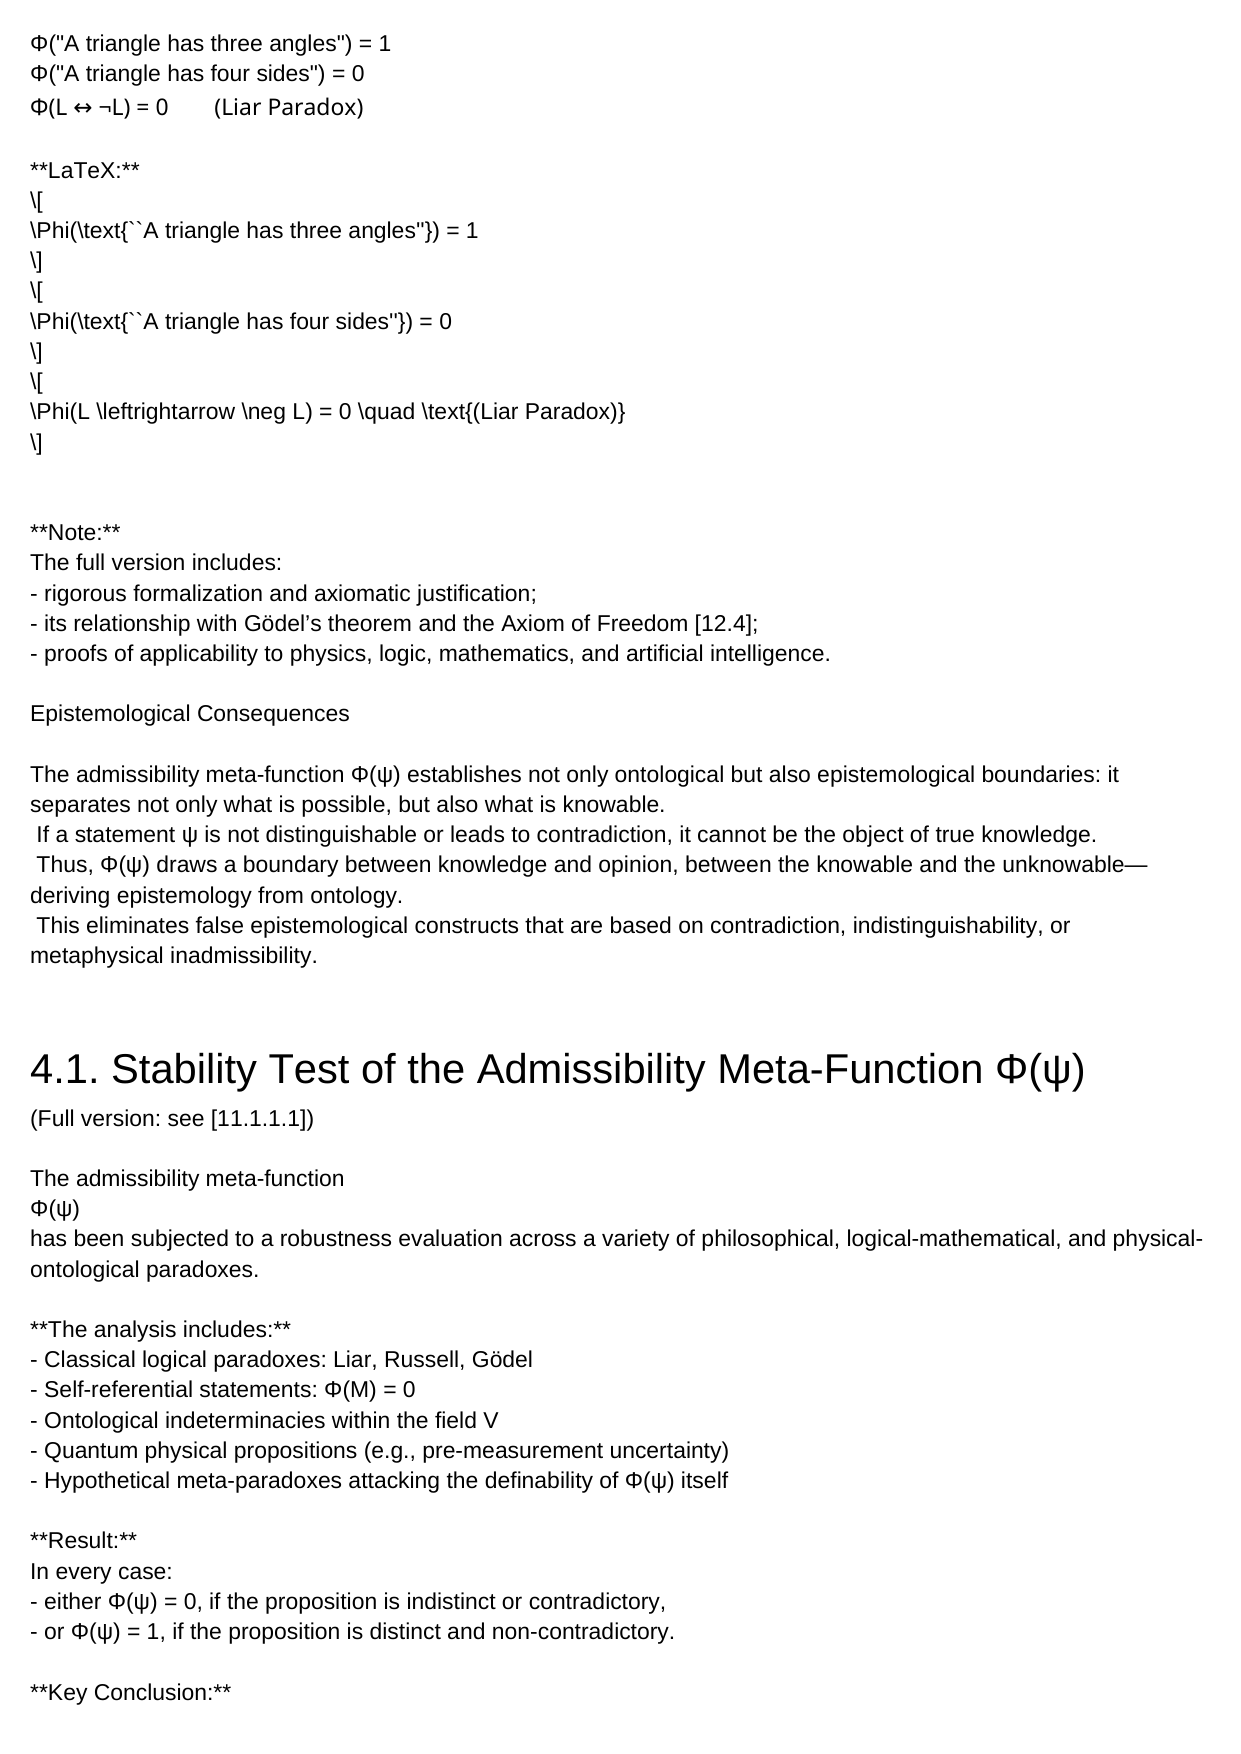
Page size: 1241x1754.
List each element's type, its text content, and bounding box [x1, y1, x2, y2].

text \] [30, 247, 1210, 273]
text \Phi(L \leftrightarrow \neg L) = 0 \quad \text{(Liar Paradox)} [30, 398, 1210, 424]
text Φ(ψ) [30, 1195, 1210, 1221]
text **Result:** [30, 1527, 1210, 1554]
text \] [30, 428, 1210, 455]
text **Note:** [30, 519, 1210, 545]
text (Full version: see [11.1.1.1]) [30, 1104, 1210, 1131]
text \[ [30, 277, 1210, 304]
text The full version includes: [30, 549, 1210, 576]
text - rigorous formalization and axiomatic justification; [30, 579, 1210, 606]
text - Ontological indeterminacies within the field V [30, 1407, 1210, 1433]
text **The analysis includes:** [30, 1316, 1210, 1342]
text Φ("A triangle has three angles") = 1 [30, 30, 1210, 56]
text \[ [30, 187, 1210, 213]
text has been subjected to a robustness evaluation across a variety of philosophical, logical-mathematical, and physical-ontological paradoxes. [30, 1225, 1210, 1282]
text **Key Conclusion:** [30, 1678, 1210, 1705]
text - Quantum physical propositions (e.g., pre-measurement uncertainty) [30, 1437, 1210, 1463]
text In every case: [30, 1558, 1210, 1584]
text - Classical logical paradoxes: Liar, Russell, Gödel [30, 1346, 1210, 1372]
text **LaTeX:** [30, 157, 1210, 183]
text Epistemological Consequences [30, 700, 1210, 727]
text - or Φ(ψ) = 1, if the proposition is distinct and non-contradictory. [30, 1618, 1210, 1644]
text - Hypothetical meta-paradoxes attacking the definability of Φ(ψ) itself [30, 1467, 1210, 1493]
text \Phi(\text{``A triangle has three angles''}) = 1 [30, 217, 1210, 243]
subtitle 4.1. Stability Test of the Admissibility Meta-Function Φ(ψ) [30, 1044, 1210, 1092]
text \] [30, 338, 1210, 364]
text - its relationship with Gödel’s theorem and the Axiom of Freedom [12.4]; [30, 610, 1210, 636]
text Φ("A triangle has four sides") = 0 [30, 60, 1210, 87]
text The admissibility meta-function Φ(ψ) establishes not only ontological but also epistemological boundaries: it separates not only what is possible, but also what is knowable. If a statement ψ is not distinguishable or leads to contradiction, it cannot be the object of true knowledge. Thus, Φ(ψ) draws a boundary between knowledge and opinion, between the knowable and the unknowable—deriving epistemology from ontology. This eliminates false epistemological constructs that are based on contradiction, indistinguishability, or metaphysical inadmissibility. [30, 761, 1210, 968]
text - either Φ(ψ) = 0, if the proposition is indistinct or contradictory, [30, 1588, 1210, 1614]
text \Phi(\text{``A triangle has four sides''}) = 0 [30, 308, 1210, 334]
text \[ [30, 368, 1210, 394]
text Φ(L ↔ ¬L) = 0 (Liar Paradox) [30, 90, 1210, 122]
text The admissibility meta-function [30, 1165, 1210, 1191]
text - proofs of applicability to physics, logic, mathematics, and artificial intelligence. [30, 640, 1210, 666]
text - Self-referential statements: Φ(M) = 0 [30, 1376, 1210, 1403]
